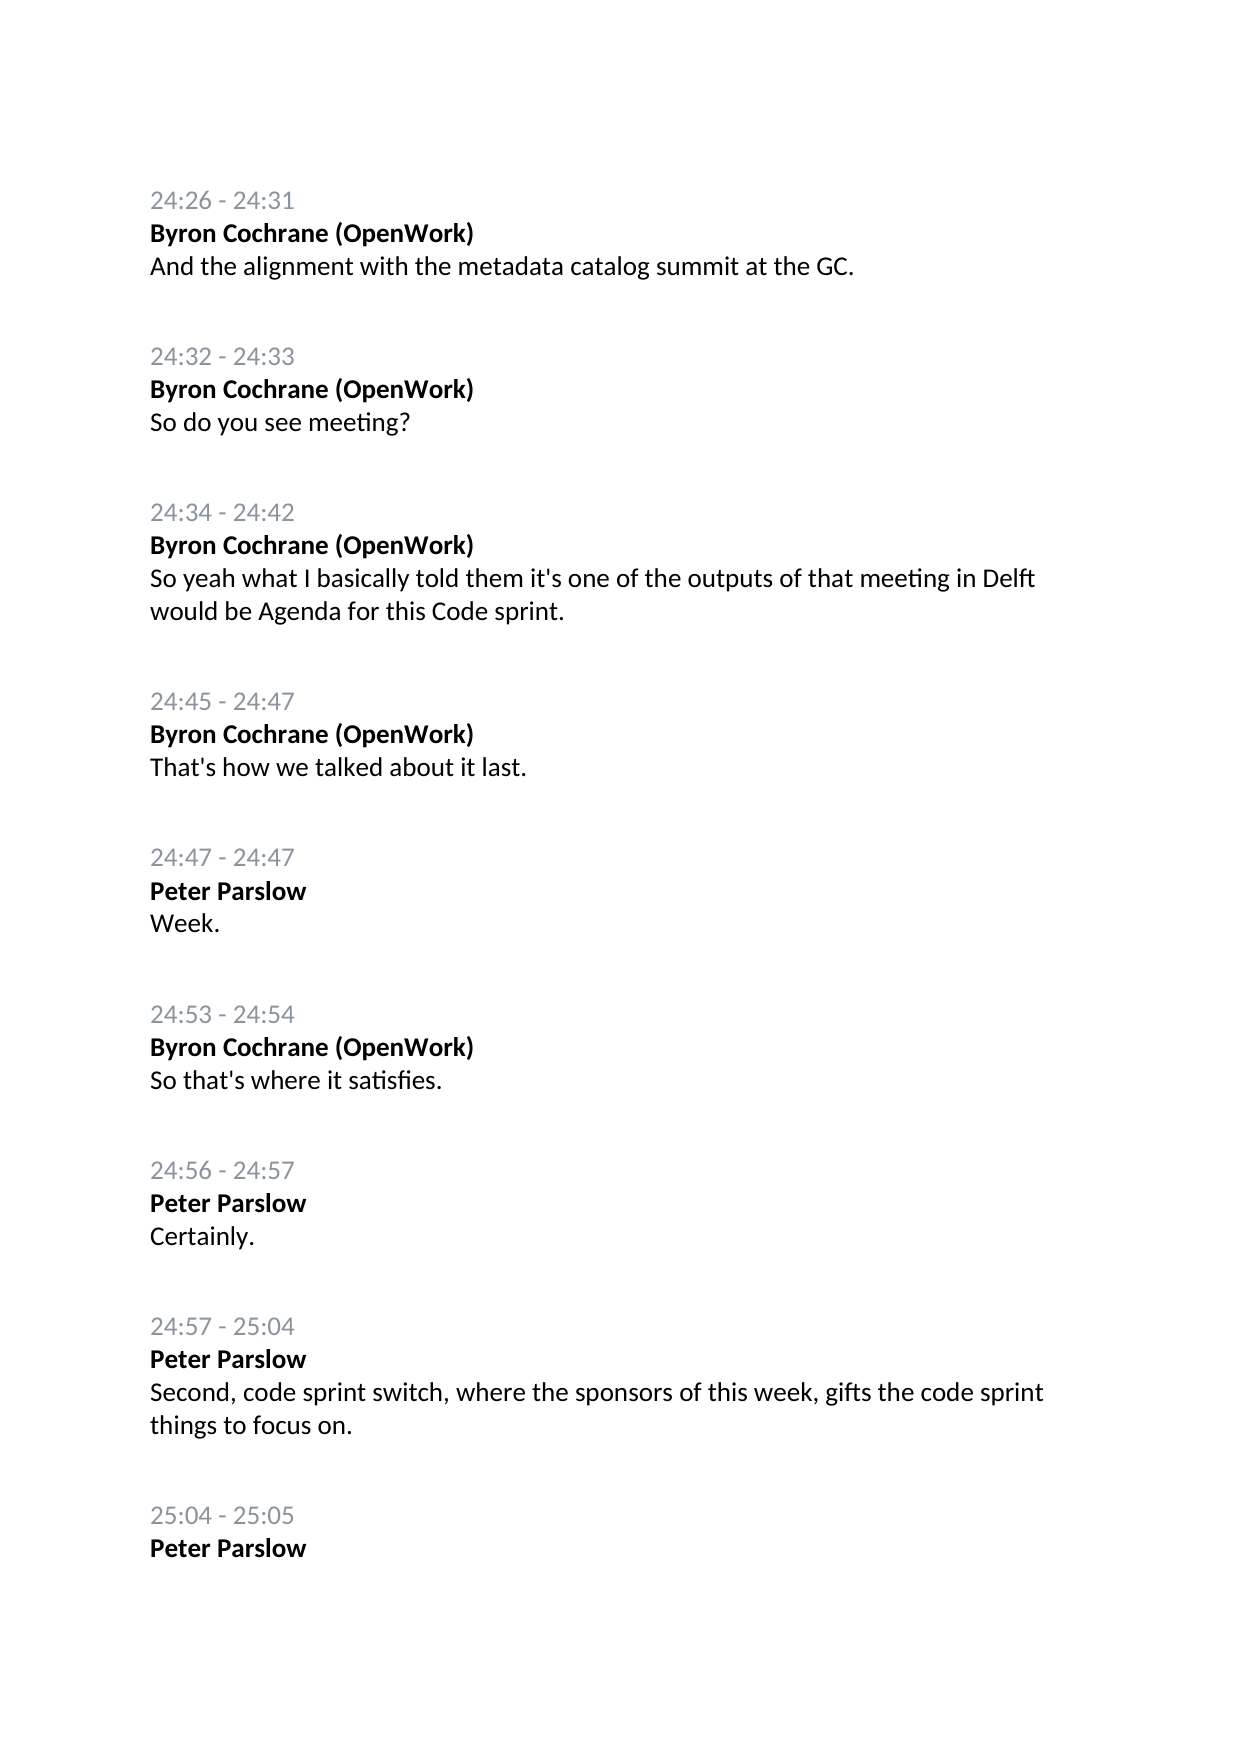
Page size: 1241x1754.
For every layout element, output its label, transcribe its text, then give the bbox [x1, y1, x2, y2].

text 24:45 - 24:47 Byron Cochrane (OpenWork) That's how we talked about it last. [150, 651, 1090, 808]
text 24:47 - 24:47 Peter Parslow Week. [150, 808, 1090, 964]
text 24:32 - 24:33 Byron Cochrane (OpenWork) So do you see meeting? [150, 306, 1090, 462]
text 24:57 - 25:04 Peter Parslow Second, code sprint switch, where the sponsors of this week, gifts the code sprint things to focus on. [150, 1276, 1090, 1465]
text 24:26 - 24:31 Byron Cochrane (OpenWork) And the alignment with the metadata catalog summit at the GC. [150, 150, 1090, 306]
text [150, 1465, 1090, 1564]
text 24:56 - 24:57 Peter Parslow Certainly. [150, 1120, 1090, 1276]
text 24:34 - 24:42 Byron Cochrane (OpenWork) So yeah what I basically told them it's one of the outputs of that meeting in Delft would be Agenda for this Code sprint. [150, 462, 1090, 651]
text 24:53 - 24:54 Byron Cochrane (OpenWork) So that's where it satisfies. [150, 964, 1090, 1120]
